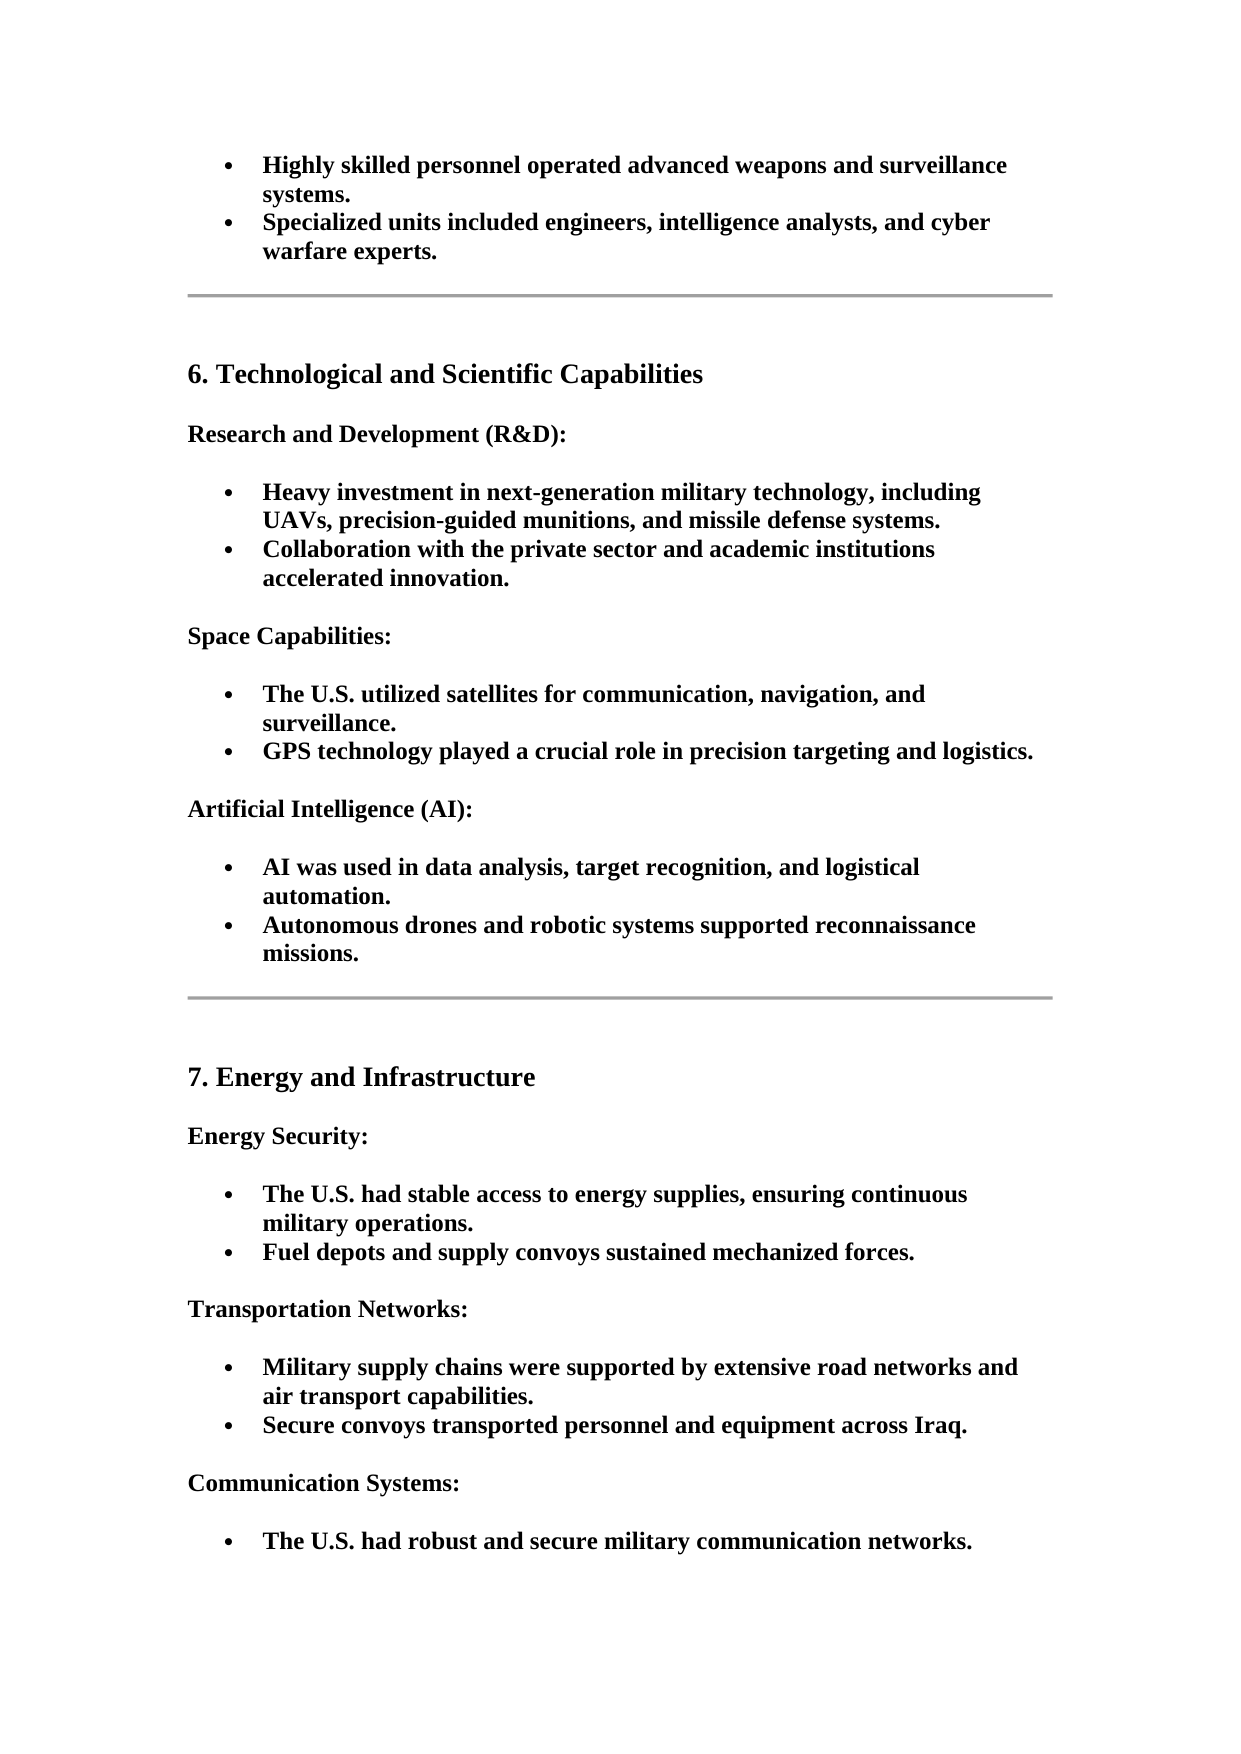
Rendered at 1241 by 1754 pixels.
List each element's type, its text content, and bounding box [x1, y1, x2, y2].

list The U.S. had stable access to energy supplies, ensuring continuous military operations. [225, 1179, 1053, 1237]
text Transportation Networks: [187, 1294, 1053, 1323]
list Military supply chains were supported by extensive road networks and air transport capabilities. [225, 1352, 1053, 1410]
list The U.S. had robust and secure military communication networks. [225, 1526, 1053, 1554]
list Autonomous drones and robotic systems supported reconnaissance missions. [225, 910, 1053, 967]
list AI was used in data analysis, target recognition, and logistical automation. [225, 852, 1053, 910]
text Artificial Intelligence (AI): [187, 794, 1053, 823]
list Highly skilled personnel operated advanced weapons and surveillance systems. [225, 150, 1053, 207]
list Heavy investment in next-generation military technology, including UAVs, precision-guided munitions, and missile defense systems. [225, 477, 1053, 534]
text Space Capabilities: [187, 621, 1053, 650]
text Energy Security: [187, 1121, 1053, 1150]
text 7. Energy and Infrastructure [187, 1060, 1053, 1092]
list Collaboration with the private sector and academic institutions accelerated innovation. [225, 534, 1053, 592]
list GPS technology played a crucial role in precision targeting and logistics. [225, 736, 1053, 765]
list Fuel depots and supply convoys sustained mechanized forces. [225, 1237, 1053, 1265]
list Secure convoys transported personnel and equipment across Iraq. [225, 1410, 1053, 1439]
text 6. Technological and Scientific Capabilities [187, 357, 1053, 390]
list The U.S. utilized satellites for communication, navigation, and surveillance. [225, 679, 1053, 736]
text Research and Development (R&D): [187, 419, 1053, 448]
text Communication Systems: [187, 1468, 1053, 1497]
list Specialized units included engineers, intelligence analysts, and cyber warfare experts. [225, 207, 1053, 265]
